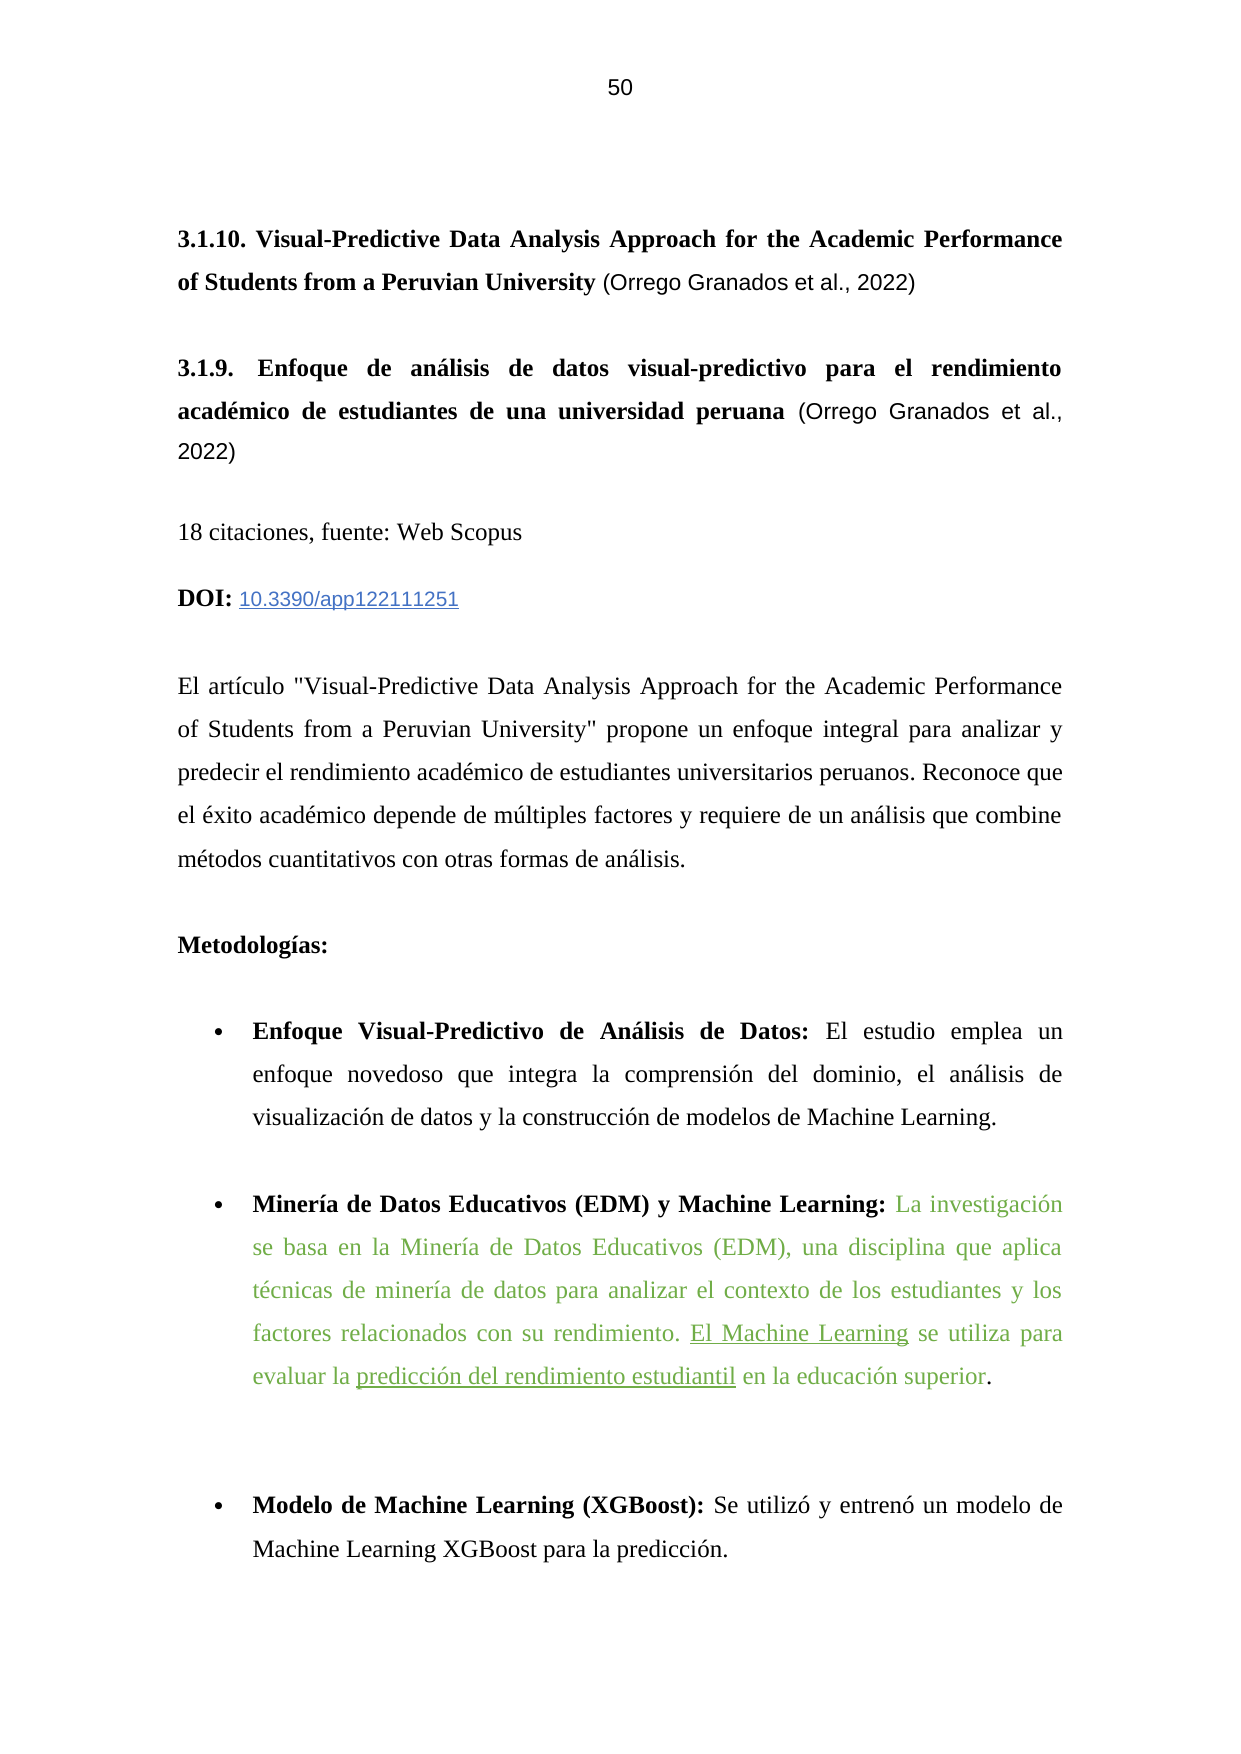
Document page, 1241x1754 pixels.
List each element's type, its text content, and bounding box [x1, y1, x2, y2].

list Modelo de Machine Learning (XGBoost): Se utilizó y entrenó un modelo de Machine Learning XGBoost para la predicción. [215, 1491, 1063, 1562]
text El artículo "Visual-Predictive Data Analysis Approach for the Academic Performance of Students from a Peruvian University" propone un enfoque integral para analizar y predecir el rendimiento académico de estudiantes universitarios peruanos. Reconoce que el éxito académico depende de múltiples factores y requiere de un análisis que combine métodos cuantitativos con otras formas de análisis. [177, 671, 1063, 872]
text 3.1.10. Visual-Predictive Data Analysis Approach for the Academic Performance of Students from a Peruvian University [177, 224, 1063, 296]
text 18 citaciones, fuente: Web Scopus [177, 517, 1063, 546]
text Metodologías: [177, 930, 1063, 959]
list Enfoque Visual-Predictivo de Análisis de Datos: El estudio emplea un enfoque novedoso que integra la comprensión del dominio, el análisis de visualización de datos y la construcción de modelos de Machine Learning. [215, 1016, 1063, 1131]
list Minería de Datos Educativos (EDM) y Machine Learning: La investigación se basa en la Minería de Datos Educativos (EDM), una disciplina que aplica técnicas de minería de datos para analizar el contexto de los estudiantes y los factores relacionados con su rendimiento. El Machine Learning se utiliza para evaluar la predicción del rendimiento estudiantil en la educación superior. [215, 1189, 1063, 1390]
text 3.1.9. Enfoque de análisis de datos visual-predictivo para el rendimiento académico de estudiantes de una universidad peruana [177, 353, 1063, 464]
text DOI: 10.3390/app122111251 [177, 583, 1063, 612]
